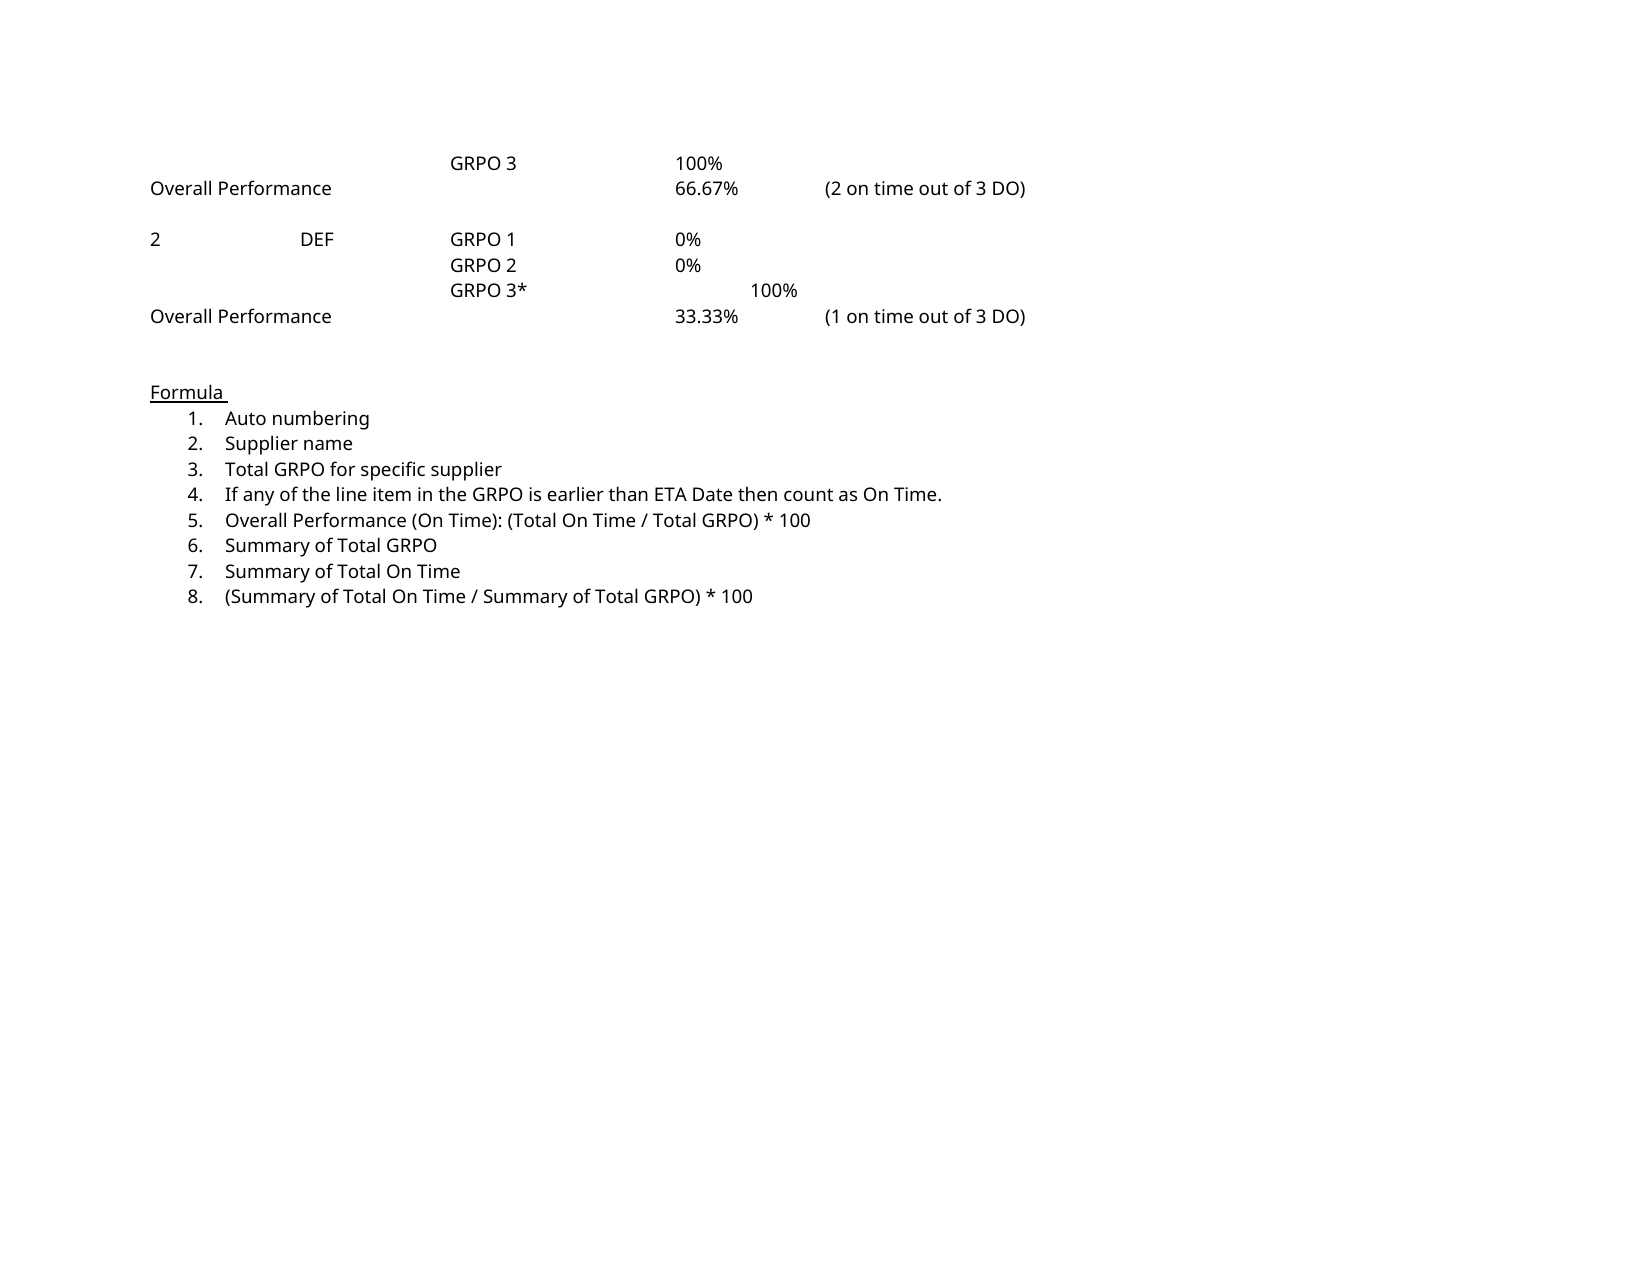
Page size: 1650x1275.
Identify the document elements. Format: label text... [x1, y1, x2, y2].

text Overall Performance 66.67% (2 on time out of 3 DO) [150, 176, 1500, 201]
text 2 DEF GRPO 1 0% [150, 227, 1500, 252]
list Summary of Total On Time [187, 558, 1500, 584]
list Summary of Total GRPO [187, 533, 1500, 558]
text Overall Performance 33.33% (1 on time out of 3 DO) [150, 303, 1500, 329]
list If any of the line item in the GRPO is earlier than ETA Date then count as On Time. [187, 482, 1500, 507]
list (Summary of Total On Time / Summary of Total GRPO) * 100 [187, 584, 1500, 609]
list Auto numbering [187, 405, 1500, 431]
text Formula [150, 380, 1500, 405]
text GRPO 3 100% [150, 150, 1500, 176]
text GRPO 2 0% [150, 252, 1500, 278]
list Overall Performance (On Time): (Total On Time / Total GRPO) * 100 [187, 507, 1500, 533]
list Total GRPO for specific supplier [187, 456, 1500, 482]
text GRPO 3* 100% [150, 278, 1500, 303]
list Supplier name [187, 431, 1500, 456]
